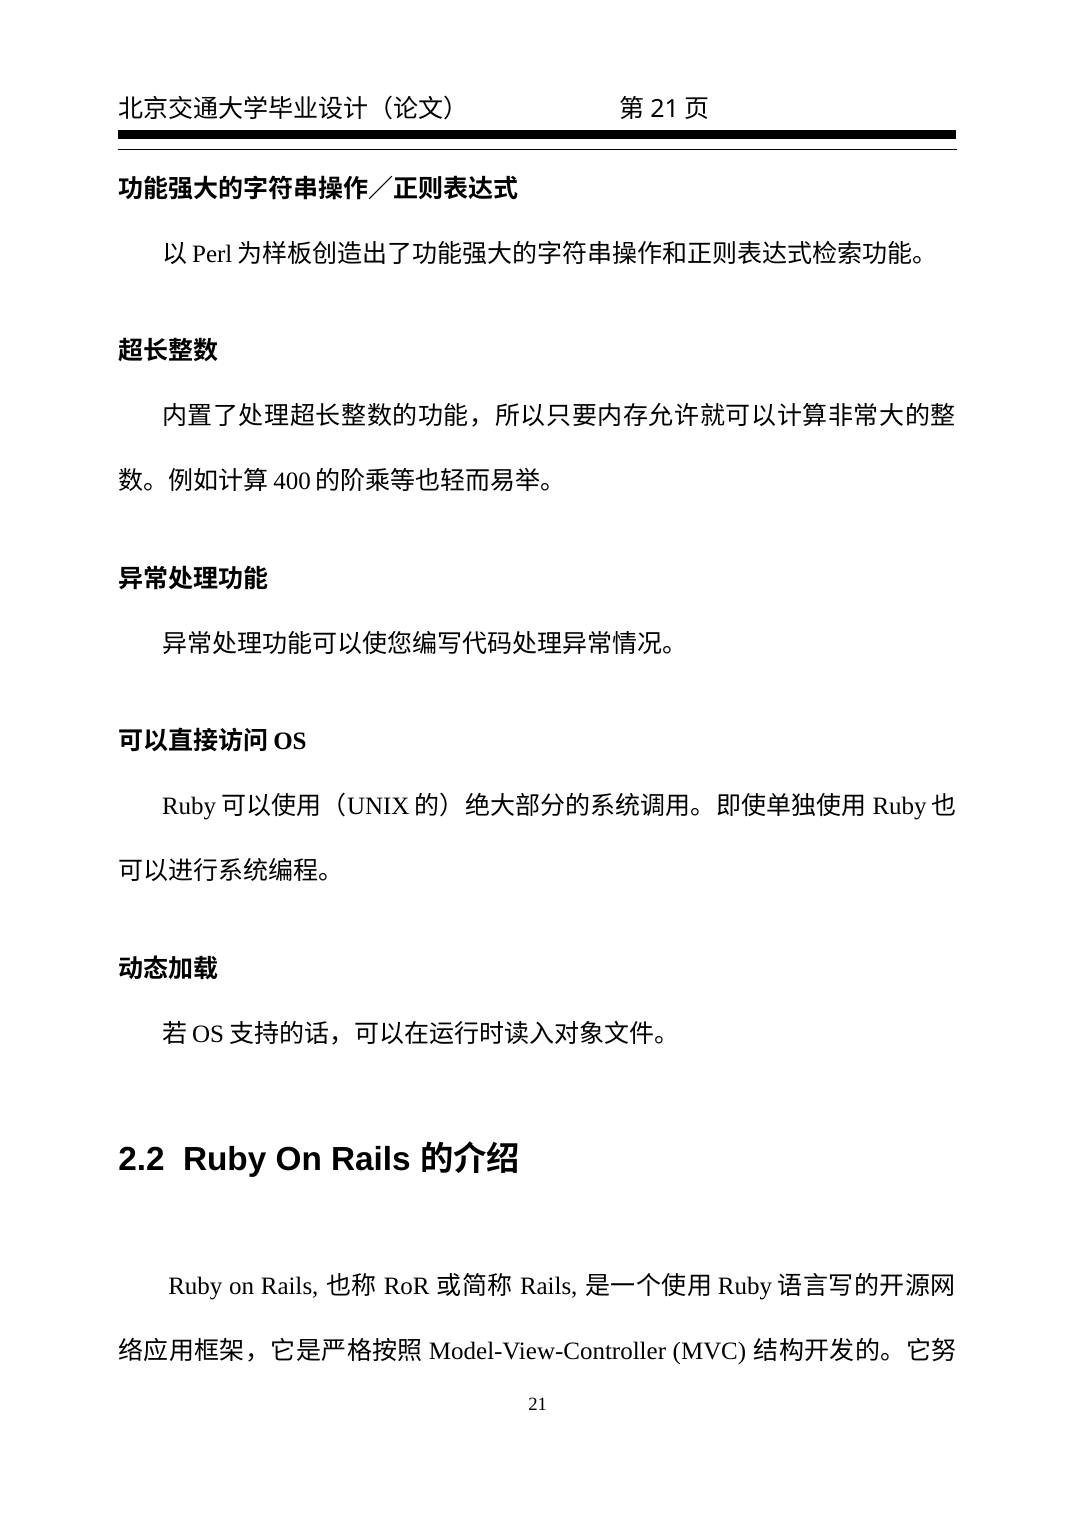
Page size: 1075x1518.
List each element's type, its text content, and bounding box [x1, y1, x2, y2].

subtitle 2.2 Ruby On Rails 的介绍 [118, 1123, 957, 1188]
text 功能强大的字符串操作／正则表达式 [118, 154, 957, 219]
text 异常处理功能 [118, 544, 957, 609]
text 动态加载 [118, 934, 957, 999]
text Ruby on Rails, 也称 RoR 或简称 Rails, 是一个使用Ruby语言写的开源网络应用框架，它是严格按照Model-View-Controller (MVC) 结构开发的。它努力使自身保持简单，来使实际的应用开发时的代码更少，使用最少的配置。 [118, 1251, 957, 1381]
text 若OS支持的话，可以在运行时读入对象文件。 [118, 999, 957, 1064]
text 超长整数 [118, 316, 957, 381]
text 异常处理功能可以使您编写代码处理异常情况。 [118, 609, 957, 674]
text 可以直接访问OS [118, 706, 957, 771]
text Ruby可以使用（UNIX的）绝大部分的系统调用。即使单独使用Ruby也可以进行系统编程。 [118, 771, 957, 901]
text 以Perl为样板创造出了功能强大的字符串操作和正则表达式检索功能。 [118, 219, 957, 284]
text 内置了处理超长整数的功能，所以只要内存允许就可以计算非常大的整数。例如计算400的阶乘等也轻而易举。 [118, 381, 957, 511]
